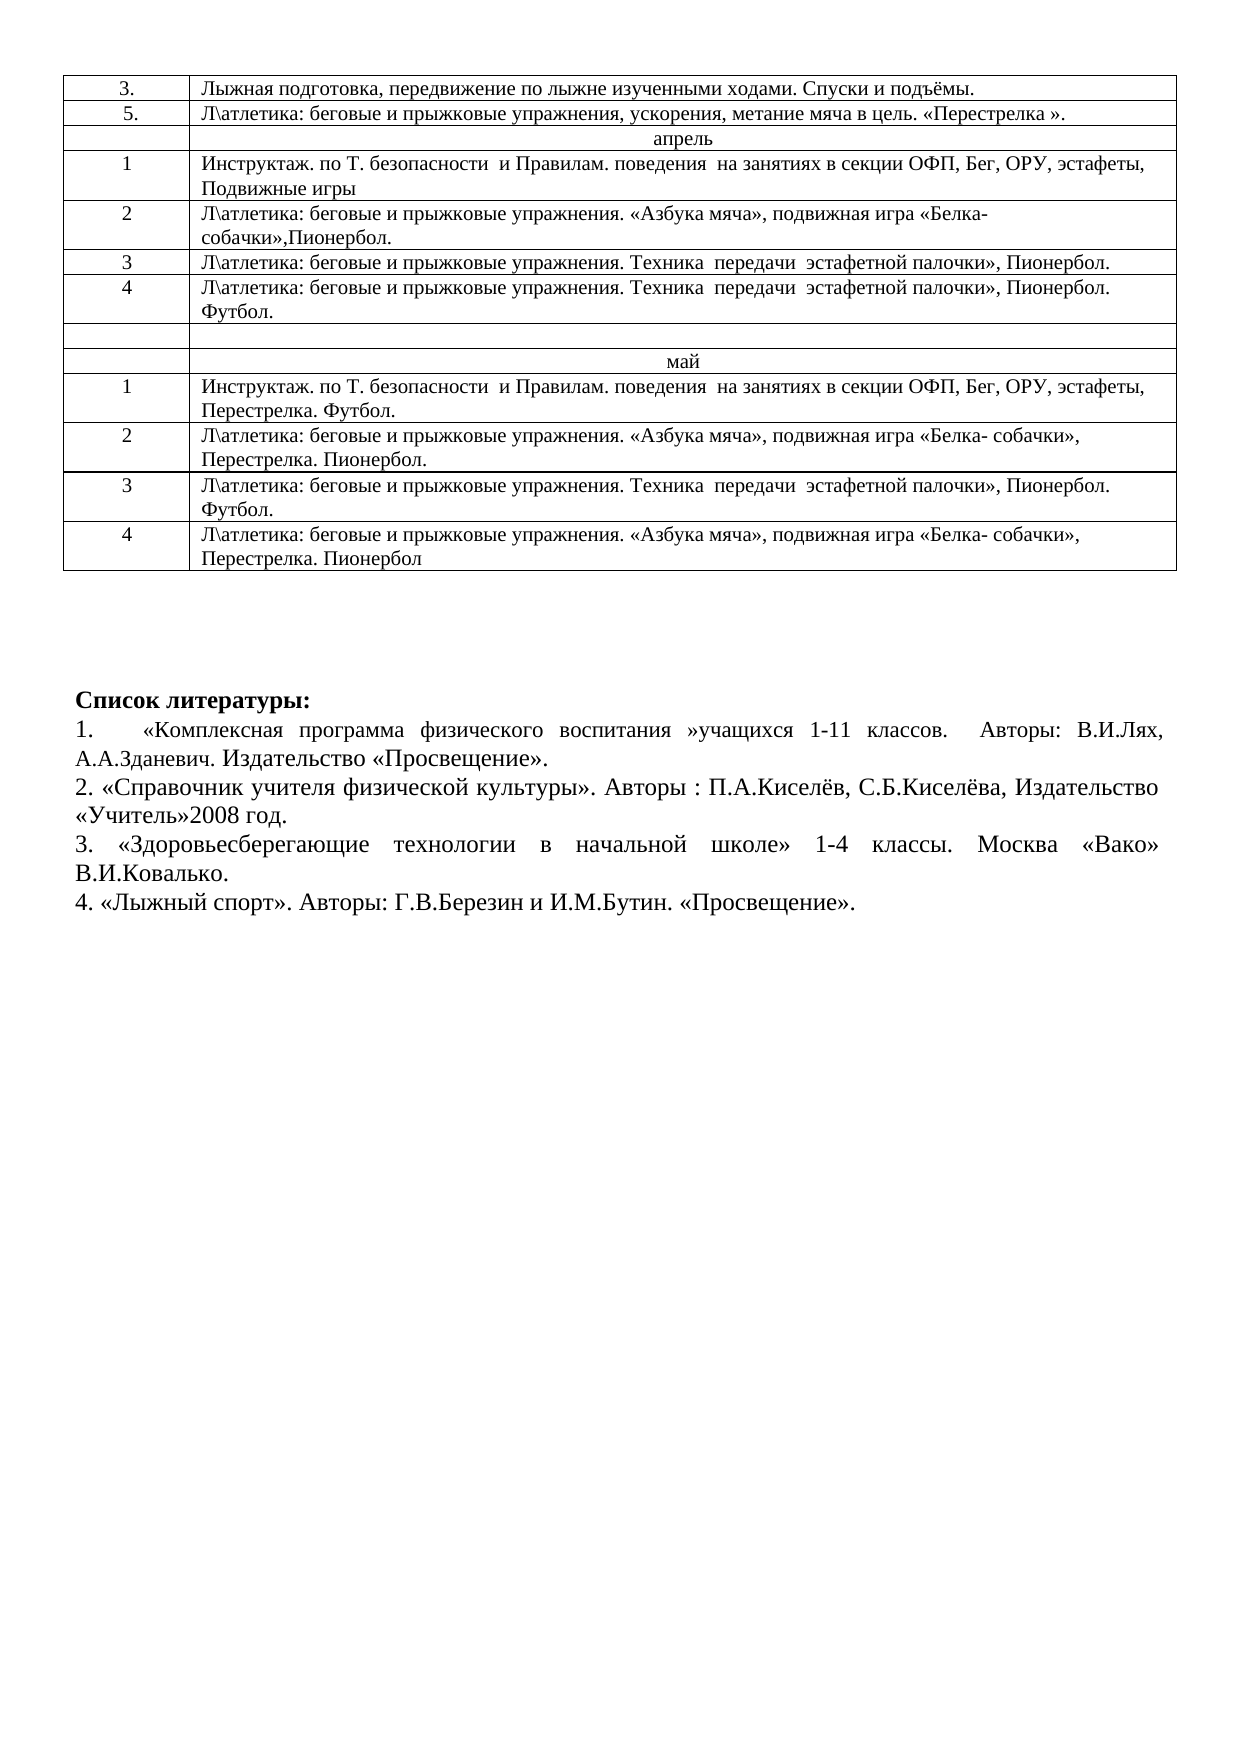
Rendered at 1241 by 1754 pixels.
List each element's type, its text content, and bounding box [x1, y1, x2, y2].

table_cell [64, 126, 189, 150]
table_cell [64, 101, 189, 125]
table_cell 4 [64, 275, 189, 323]
table_cell [64, 349, 189, 373]
text Список литературы: [75, 685, 1165, 714]
text 3. «Здоровьесберегающие технологии в начальной школе» 1-4 классы. Москва «Вако» В.И.Ковалько. [75, 829, 1160, 887]
table_cell [64, 324, 189, 348]
table_cell 2 [64, 423, 189, 471]
table_cell 1 [64, 151, 189, 199]
table_cell Л\атлетика: беговые и прыжковые упражнения. «Азбука мяча», подвижная игра «Белка- собачки», Перестрелка. Пионербол. [190, 423, 1176, 471]
table_cell 4 [64, 522, 189, 570]
table_cell Лыжная подготовка, передвижение по лыжне изученными ходами. Спуски и подъёмы. [190, 76, 1176, 100]
table_cell Инструктаж. по Т. безопасности и Правилам. поведения на занятиях в секции ОФП, Бег, ОРУ, эстафеты, Подвижные игры [190, 151, 1176, 199]
text 2. «Справочник учителя физической культуры». Авторы : П.А.Киселёв, С.Б.Киселёва, Издательство «Учитель»2008 год. [75, 772, 1160, 829]
table_cell апрель [190, 126, 1176, 150]
table_cell Л\атлетика: беговые и прыжковые упражнения, ускорения, метание мяча в цель. «Перестрелка ». [190, 101, 1176, 125]
table_cell 3 [64, 250, 189, 274]
text 4. «Лыжный спорт». Авторы: Г.В.Березин и И.М.Бутин. «Просвещение». [75, 887, 1160, 915]
table_cell Л\атлетика: беговые и прыжковые упражнения. Техника передачи эстафетной палочки», Пионербол. Футбол. [190, 473, 1176, 521]
table_cell 3 [64, 473, 189, 521]
table_cell Л\атлетика: беговые и прыжковые упражнения. «Азбука мяча», подвижная игра «Белка- собачки», Перестрелка. Пионербол [190, 522, 1176, 570]
text 1. «Комплексная программа физического воспитания »учащихся 1-11 классов. Авторы: В.И.Лях, А.А.Зданевич. Издательство «Просвещение». [75, 714, 1165, 772]
table_cell Инструктаж. по Т. безопасности и Правилам. поведения на занятиях в секции ОФП, Бег, ОРУ, эстафеты, Перестрелка. Футбол. [190, 374, 1176, 422]
table_cell Л\атлетика: беговые и прыжковые упражнения. Техника передачи эстафетной палочки», Пионербол. Футбол. [190, 275, 1176, 323]
table_cell 2 [64, 201, 189, 249]
table_cell май [190, 349, 1176, 373]
table_cell Л\атлетика: беговые и прыжковые упражнения. «Азбука мяча», подвижная игра «Белка- собачки»,Пионербол. [190, 201, 1176, 249]
table_cell 3. [64, 76, 189, 100]
table_cell [190, 324, 1176, 348]
table_cell 1 [64, 374, 189, 422]
table_cell Л\атлетика: беговые и прыжковые упражнения. Техника передачи эстафетной палочки», Пионербол. [190, 250, 1176, 274]
